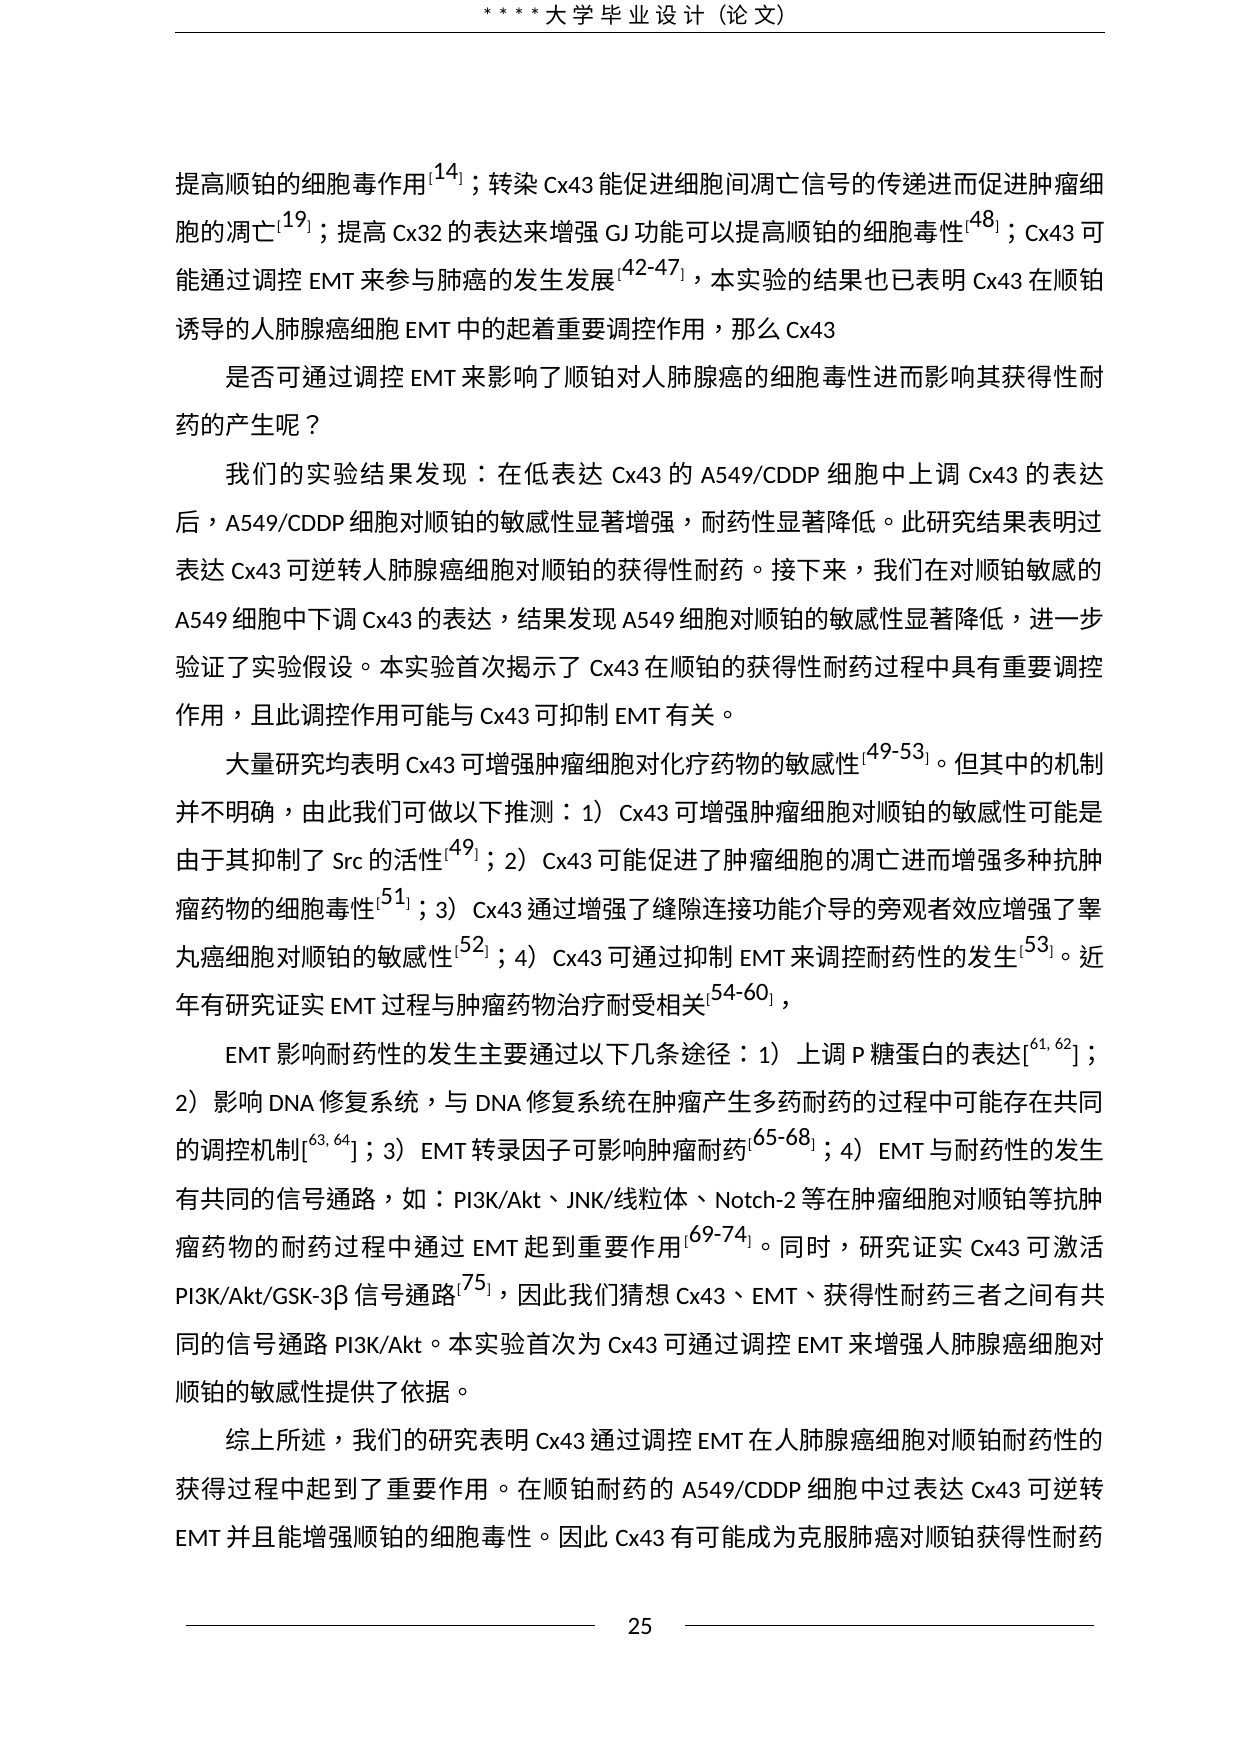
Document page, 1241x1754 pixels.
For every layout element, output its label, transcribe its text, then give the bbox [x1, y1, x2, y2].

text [175, 152, 1105, 345]
text EMT影响耐药性的发生主要通过以下几条途径：1）上调P糖蛋白的表达[61, 62]；2）影响DNA修复系统，与DNA修复系统在肿瘤产生多药耐药的过程中可能存在共同的调控机制[63, 64]；3）EMT转录因子可影响肿瘤耐药[65-68]；4）EMT与耐药性的发生有共同的信号通路，如：PI3K/Akt、JNK/线粒体、Notch-2等在肿瘤细胞对顺铂等抗肿瘤药物的耐药过程中通过EMT起到重要作用[69-74]。同时，研究证实Cx43可激活PI3K/Akt/GSK-3β信号通路[75]，因此我们猜想Cx43、EMT、获得性耐药三者之间有共同的信号通路PI3K/Akt。本实验首次为Cx43可通过调控EMT来增强人肺腺癌细胞对顺铂的敏感性提供了依据。 [175, 1022, 1105, 1409]
text 是否可通过调控EMT来影响了顺铂对人肺腺癌的细胞毒性进而影响其获得性耐药的产生呢？ [175, 345, 1105, 442]
text 我们的实验结果发现：在低表达Cx43的A549/CDDP细胞中上调Cx43的表达后，A549/CDDP细胞对顺铂的敏感性显著增强，耐药性显著降低。此研究结果表明过表达Cx43可逆转人肺腺癌细胞对顺铂的获得性耐药。接下来，我们在对顺铂敏感的A549细胞中下调Cx43的表达，结果发现A549细胞对顺铂的敏感性显著降低，进一步验证了实验假设。本实验首次揭示了Cx43在顺铂的获得性耐药过程中具有重要调控作用，且此调控作用可能与Cx43可抑制EMT有关。 [175, 442, 1105, 732]
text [175, 1409, 1105, 1554]
text 大量研究均表明Cx43可增强肿瘤细胞对化疗药物的敏感性[49-53]。但其中的机制并不明确，由此我们可做以下推测：1）Cx43可增强肿瘤细胞对顺铂的敏感性可能是由于其抑制了Src的活性[49]；2）Cx43可能促进了肿瘤细胞的凋亡进而增强多种抗肿瘤药物的细胞毒性[51]；3）Cx43通过增强了缝隙连接功能介导的旁观者效应增强了睾丸癌细胞对顺铂的敏感性[52]；4）Cx43可通过抑制EMT来调控耐药性的发生[53]。近年有研究证实EMT过程与肿瘤药物治疗耐受相关[54-60]， [175, 732, 1105, 1022]
